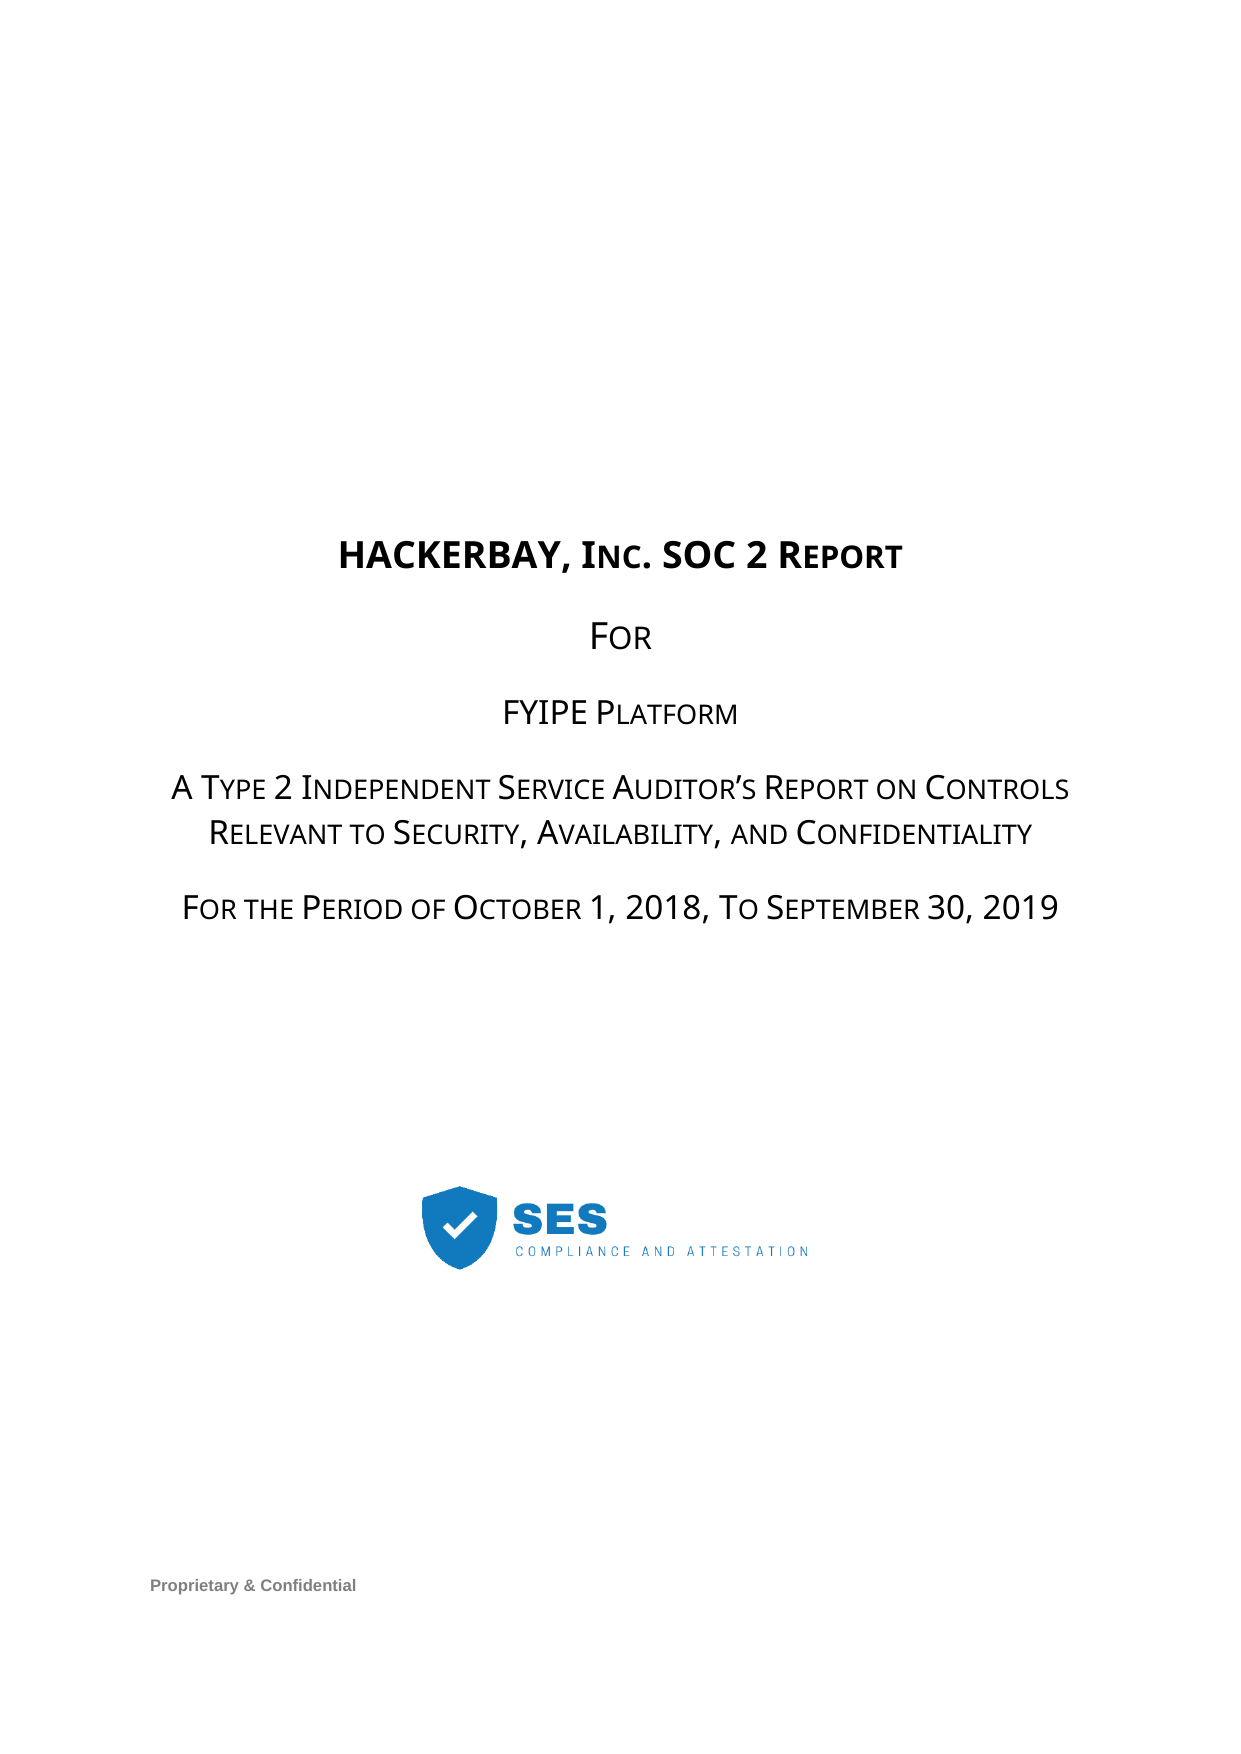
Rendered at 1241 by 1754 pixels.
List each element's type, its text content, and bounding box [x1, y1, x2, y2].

text FOR [150, 609, 1090, 660]
text A TYPE 2 INDEPENDENT SERVICE AUDITOR’S REPORT ON CONTROLS RELEVANT TO SECURITY, AVAILABILITY, AND CONFIDENTIALITY [150, 764, 1090, 854]
picture [402, 1165, 838, 1288]
text HACKERBAY, INC. SOC 2 REPORT [150, 529, 1090, 580]
text FOR THE PERIOD OF OCTOBER 1, 2018, TO SEPTEMBER 30, 2019 [150, 884, 1090, 929]
text FYIPE PLATFORM [150, 689, 1090, 734]
text Proprietary & Confidential [150, 1576, 1090, 1595]
